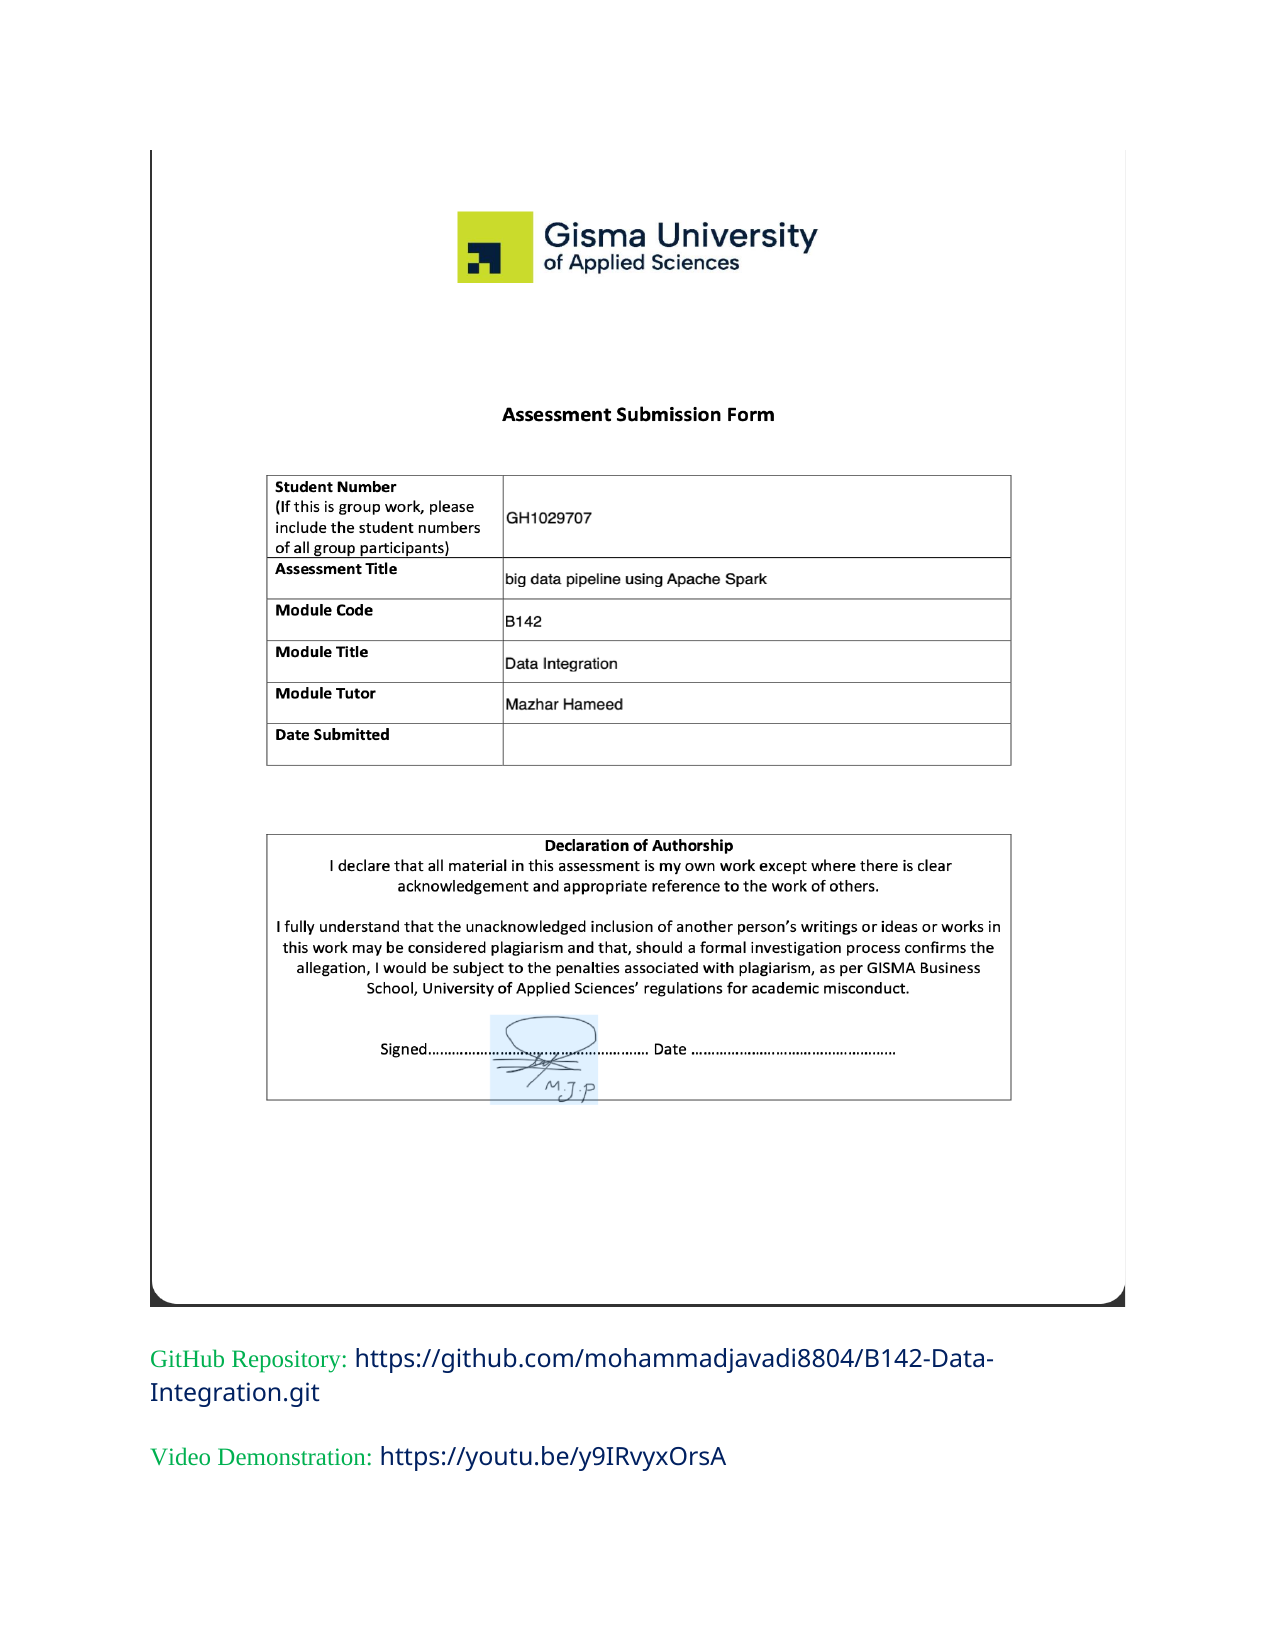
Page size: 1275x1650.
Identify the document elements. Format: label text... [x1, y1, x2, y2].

text GitHub Repository: https://github.com/mohammadjavadi8804/B142-Data-Integration.git [150, 1341, 1125, 1409]
text Video Demonstration: https://youtu.be/y9IRvyxOrsA [150, 1438, 1125, 1472]
picture [150, 150, 1125, 1307]
